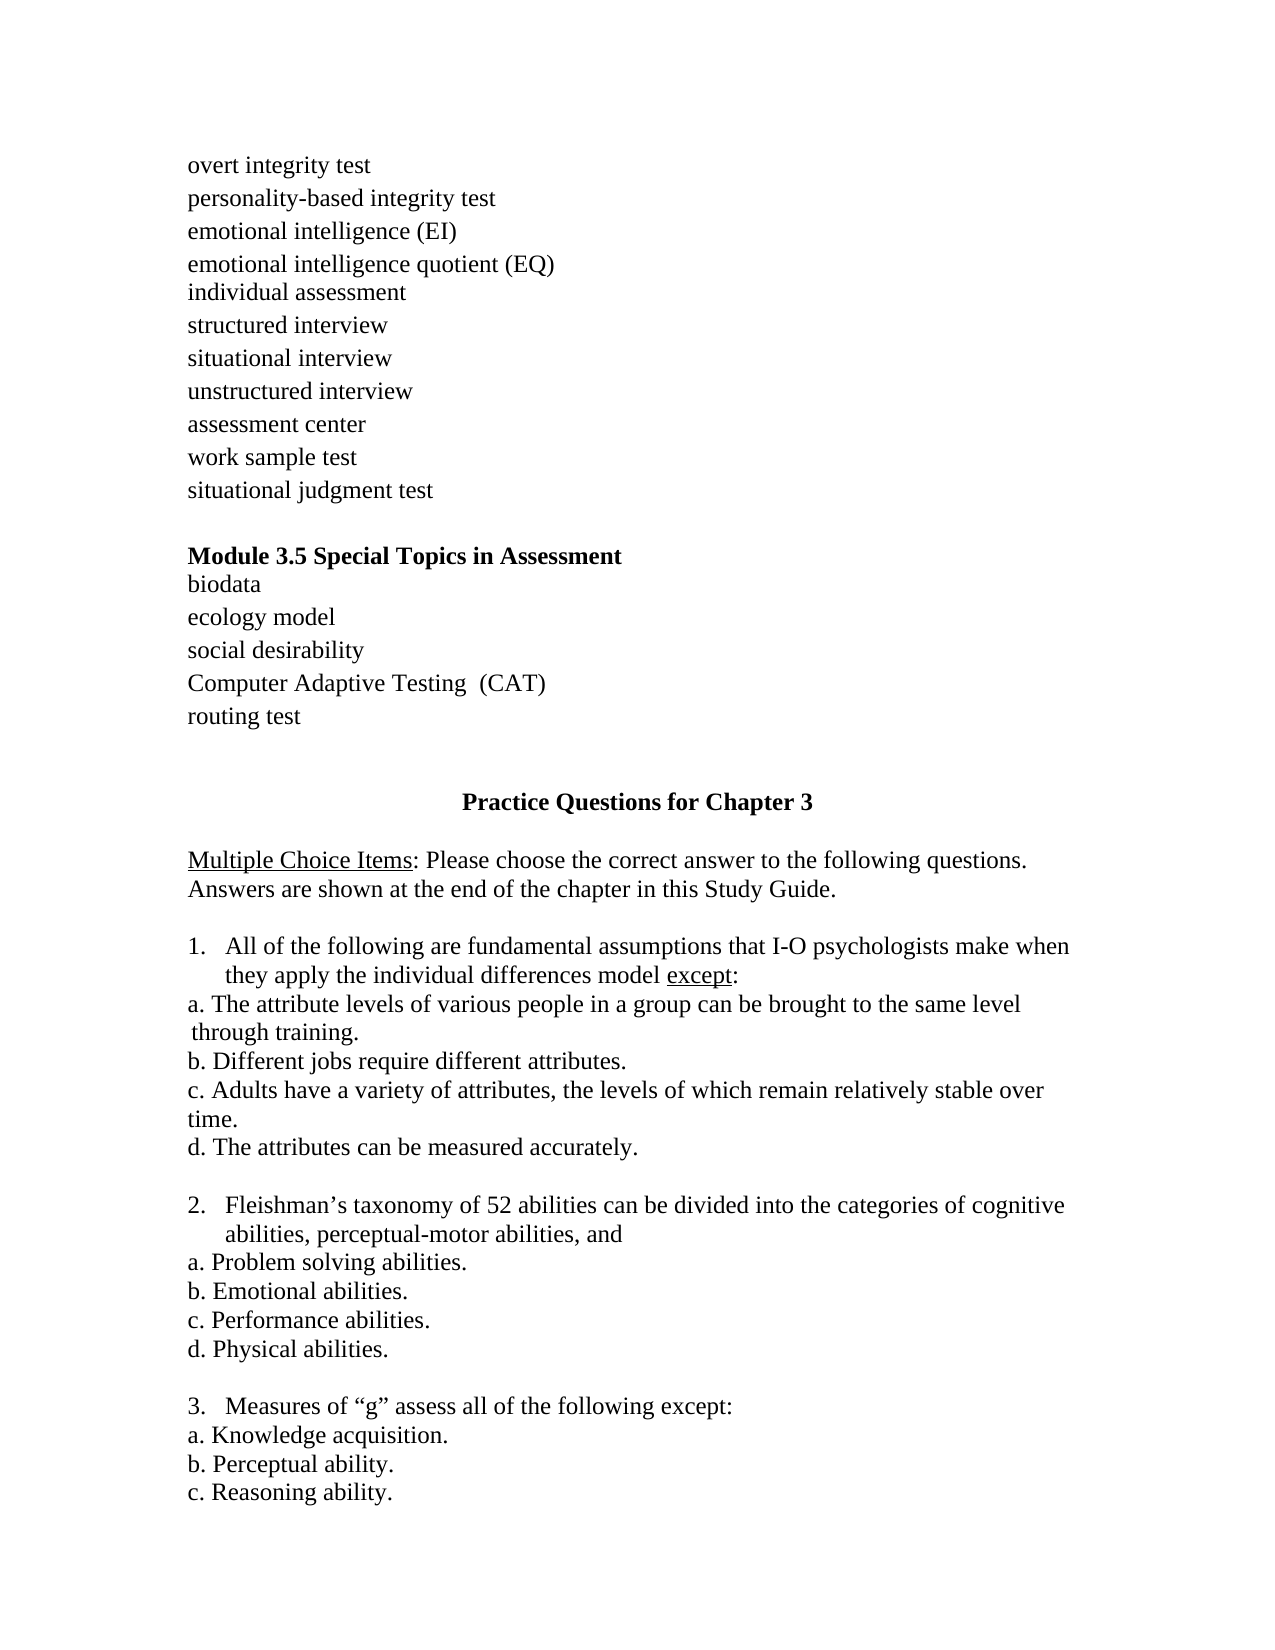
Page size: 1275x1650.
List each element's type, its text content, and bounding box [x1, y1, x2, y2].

text emotional intelligence quotient (EQ) [187, 249, 1087, 277]
text social desirability [187, 635, 1087, 664]
text d. The attributes can be measured accurately. [187, 1132, 1087, 1161]
text emotional intelligence (EI) [187, 216, 1087, 244]
list Fleishman’s taxonomy of 52 abilities can be divided into the categories of cognitive abilities, perceptual-motor abilities, and [187, 1190, 1087, 1247]
text b. Different jobs require different attributes. [187, 1046, 1087, 1075]
text situational interview [187, 343, 1087, 372]
subtitle Practice Questions for Chapter 3 [187, 787, 1087, 816]
text ecology model [187, 602, 1087, 631]
text c. Adults have a variety of attributes, the levels of which remain relatively stable over time. [187, 1075, 1087, 1132]
text biodata [187, 569, 1087, 598]
text situational judgment test [187, 475, 1087, 504]
text d. Physical abilities. [187, 1334, 1087, 1362]
text routing test [187, 701, 1087, 730]
text assessment center [187, 409, 1087, 438]
text personality-based integrity test [187, 183, 1087, 212]
text a. Knowledge acquisition. [187, 1420, 1087, 1449]
text c. Reasoning ability. [187, 1477, 1087, 1506]
text structured interview [187, 310, 1087, 339]
text a. Problem solving abilities. [187, 1247, 1087, 1276]
list Measures of “g” assess all of the following except: [187, 1391, 1087, 1420]
text b. Emotional abilities. [187, 1276, 1087, 1305]
text c. Performance abilities. [187, 1305, 1087, 1334]
subtitle Module 3.5 Special Topics in Assessment [187, 541, 1087, 569]
text a. The attribute levels of various people in a group can be brought to the same level through training. [187, 989, 1087, 1046]
text Multiple Choice Items: Please choose the correct answer to the following questions. Answers are shown at the end of the chapter in this Study Guide. [187, 845, 1087, 902]
text work sample test [187, 442, 1087, 471]
text Computer Adaptive Testing (CAT) [187, 668, 1087, 697]
text unstructured interview [187, 376, 1087, 405]
text individual assessment [187, 277, 1087, 306]
text b. Perceptual ability. [187, 1449, 1087, 1477]
list All of the following are fundamental assumptions that I-O psychologists make when they apply the individual differences model except: [187, 931, 1087, 989]
text overt integrity test [187, 150, 1087, 179]
